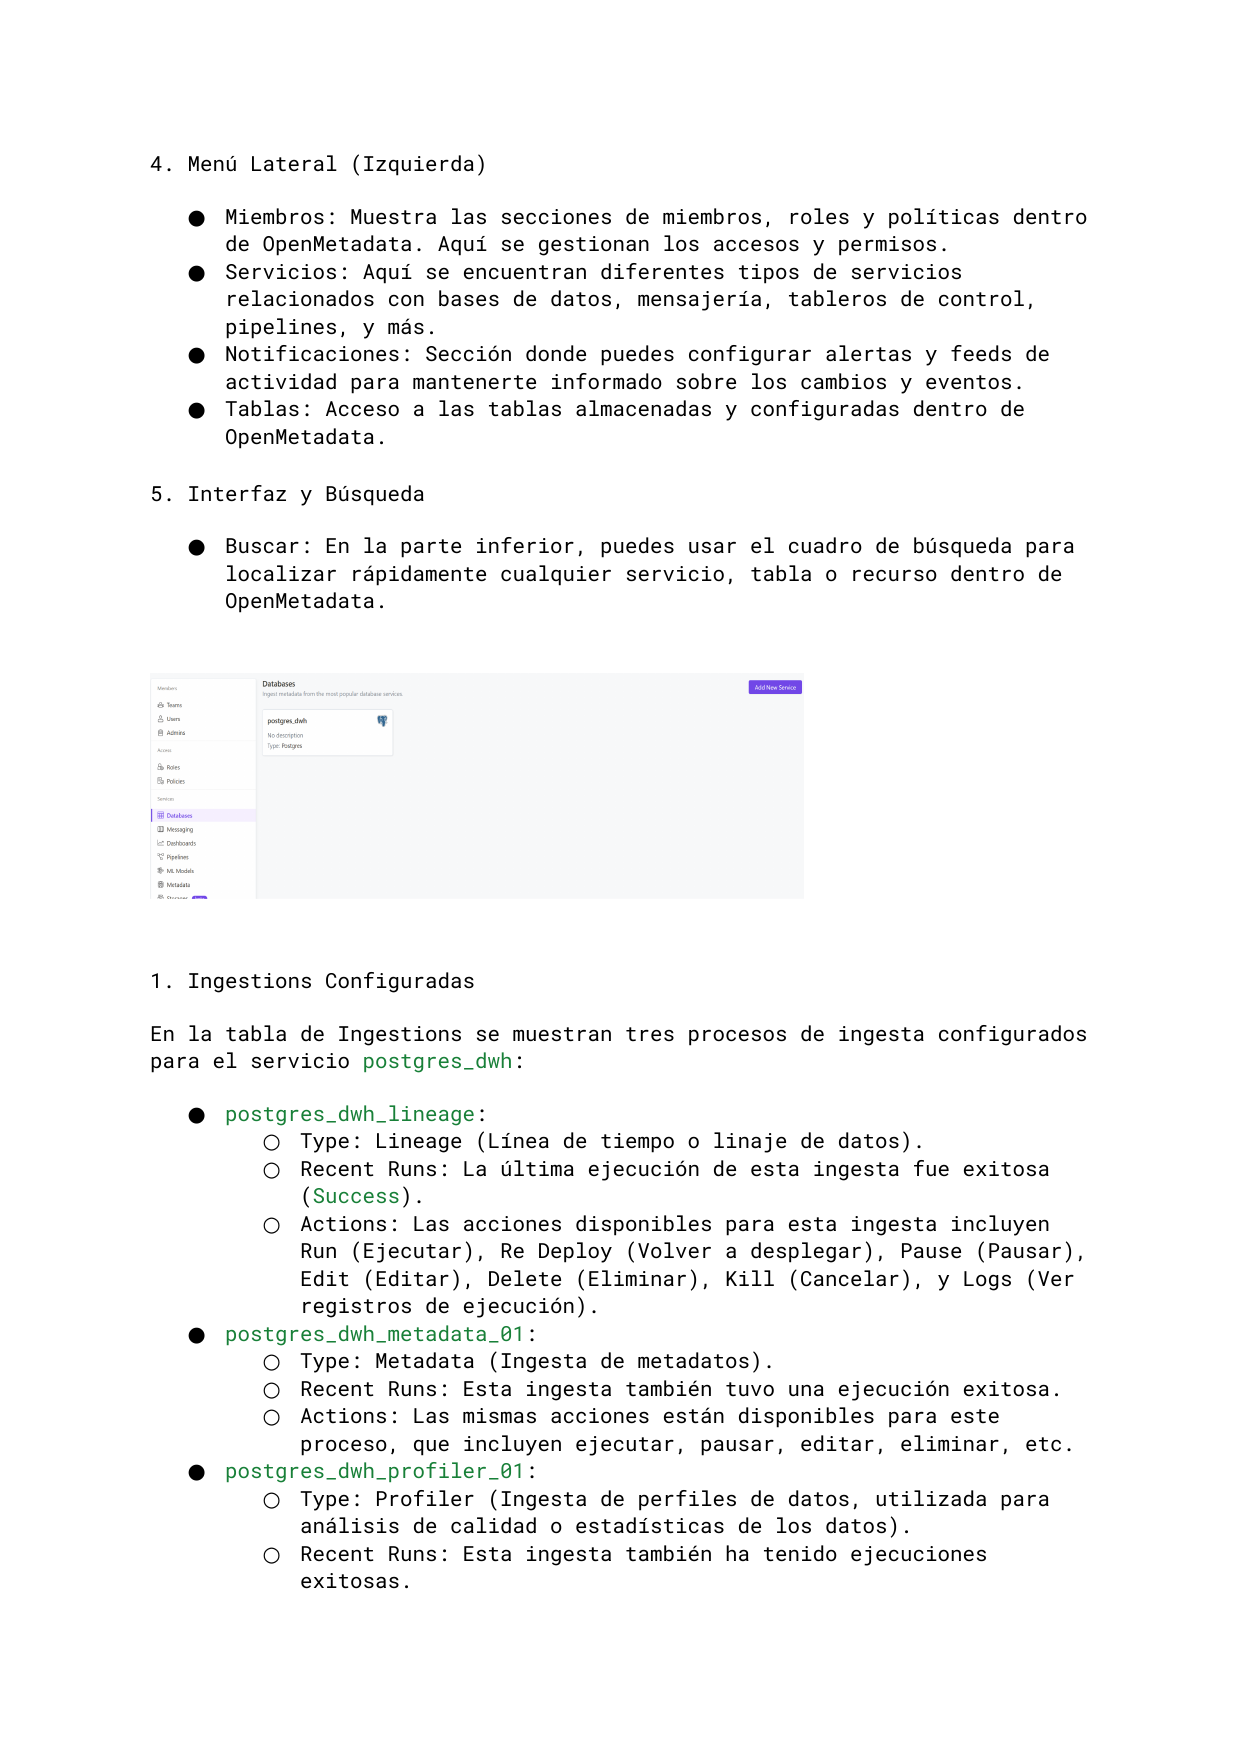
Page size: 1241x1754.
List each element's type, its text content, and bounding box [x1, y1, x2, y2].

list Type: Profiler (Ingesta de perfiles de datos, utilizada para análisis de calidad o estadísticas de los datos). [262, 1484, 1090, 1539]
picture [150, 673, 804, 899]
list Buscar: En la parte inferior, puedes usar el cuadro de búsqueda para localizar rápidamente cualquier servicio, tabla o recurso dentro de OpenMetadata. [187, 532, 1090, 614]
list postgres_dwh_metadata_01: [187, 1319, 1090, 1347]
list postgres_dwh_lineage: [187, 1099, 1090, 1127]
list Actions: Las acciones disponibles para esta ingesta incluyen Run (Ejecutar), Re Deploy (Volver a desplegar), Pause (Pausar), Edit (Editar), Delete (Eliminar), Kill (Cancelar), y Logs (Ver registros de ejecución). [262, 1209, 1090, 1319]
list Tablas: Acceso a las tablas almacenadas y configuradas dentro de OpenMetadata. [187, 395, 1090, 450]
list Servicios: Aquí se encuentran diferentes tipos de servicios relacionados con bases de datos, mensajería, tableros de control, pipelines, y más. [187, 257, 1090, 340]
subtitle 1. Ingestions Configuradas [150, 967, 1090, 994]
list Type: Lineage (Línea de tiempo o linaje de datos). [262, 1127, 1090, 1154]
list Type: Metadata (Ingesta de metadatos). [262, 1347, 1090, 1374]
list Recent Runs: Esta ingesta también tuvo una ejecución exitosa. [262, 1374, 1090, 1402]
list postgres_dwh_profiler_01: [187, 1457, 1090, 1484]
subtitle 4. Menú Lateral (Izquierda) [150, 150, 1090, 177]
list Notificaciones: Sección donde puedes configurar alertas y feeds de actividad para mantenerte informado sobre los cambios y eventos. [187, 340, 1090, 395]
subtitle 5. Interfaz y Búsqueda [150, 479, 1090, 507]
list Miembros: Muestra las secciones de miembros, roles y políticas dentro de OpenMetadata. Aquí se gestionan los accesos y permisos. [187, 202, 1090, 257]
list Actions: Las mismas acciones están disponibles para este proceso, que incluyen ejecutar, pausar, editar, eliminar, etc. [262, 1402, 1090, 1457]
text En la tabla de Ingestions se muestran tres procesos de ingesta configurados para el servicio postgres_dwh: [150, 1019, 1090, 1074]
list Recent Runs: Esta ingesta también ha tenido ejecuciones exitosas. [262, 1539, 1090, 1594]
list Recent Runs: La última ejecución de esta ingesta fue exitosa (Success). [262, 1154, 1090, 1209]
